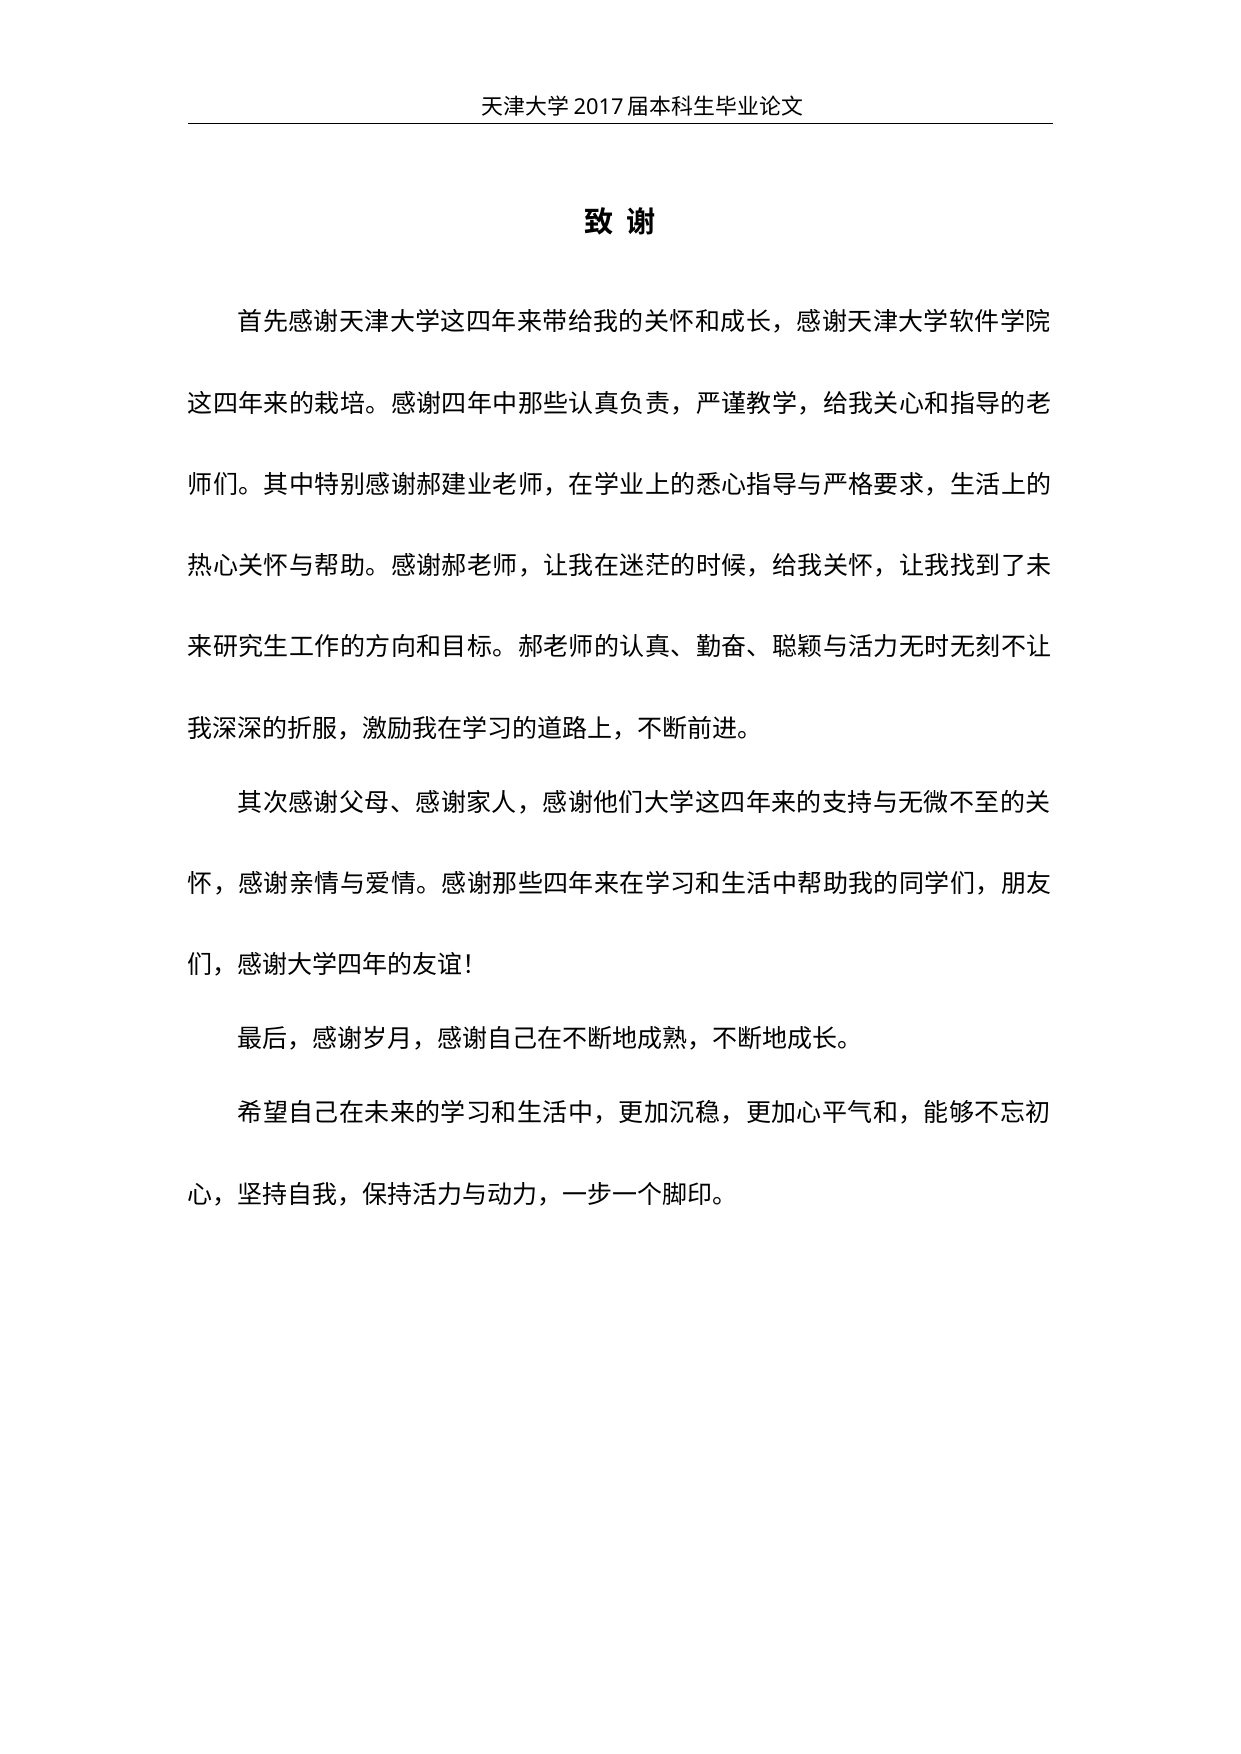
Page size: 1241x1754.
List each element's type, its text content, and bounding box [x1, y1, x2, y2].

text 最后，感谢岁月，感谢自己在不断地成熟，不断地成长。 [187, 1004, 1053, 1069]
text 其次感谢父母、感谢家人，感谢他们大学这四年来的支持与无微不至的关怀，感谢亲情与爱情。感谢那些四年来在学习和生活中帮助我的同学们，朋友们，感谢大学四年的友谊！ [187, 768, 1053, 995]
text 希望自己在未来的学习和生活中，更加沉稳，更加心平气和，能够不忘初心，坚持自我，保持活力与动力，一步一个脚印。 [187, 1078, 1053, 1225]
text 首先感谢天津大学这四年来带给我的关怀和成长，感谢天津大学软件学院这四年来的栽培。感谢四年中那些认真负责，严谨教学，给我关心和指导的老师们。其中特别感谢郝建业老师，在学业上的悉心指导与严格要求，生活上的热心关怀与帮助。感谢郝老师，让我在迷茫的时候，给我关怀，让我找到了未来研究生工作的方向和目标。郝老师的认真、勤奋、聪颖与活力无时无刻不让我深深的折服，激励我在学习的道路上，不断前进。 [187, 287, 1053, 759]
subtitle 致 谢 [187, 187, 1053, 252]
